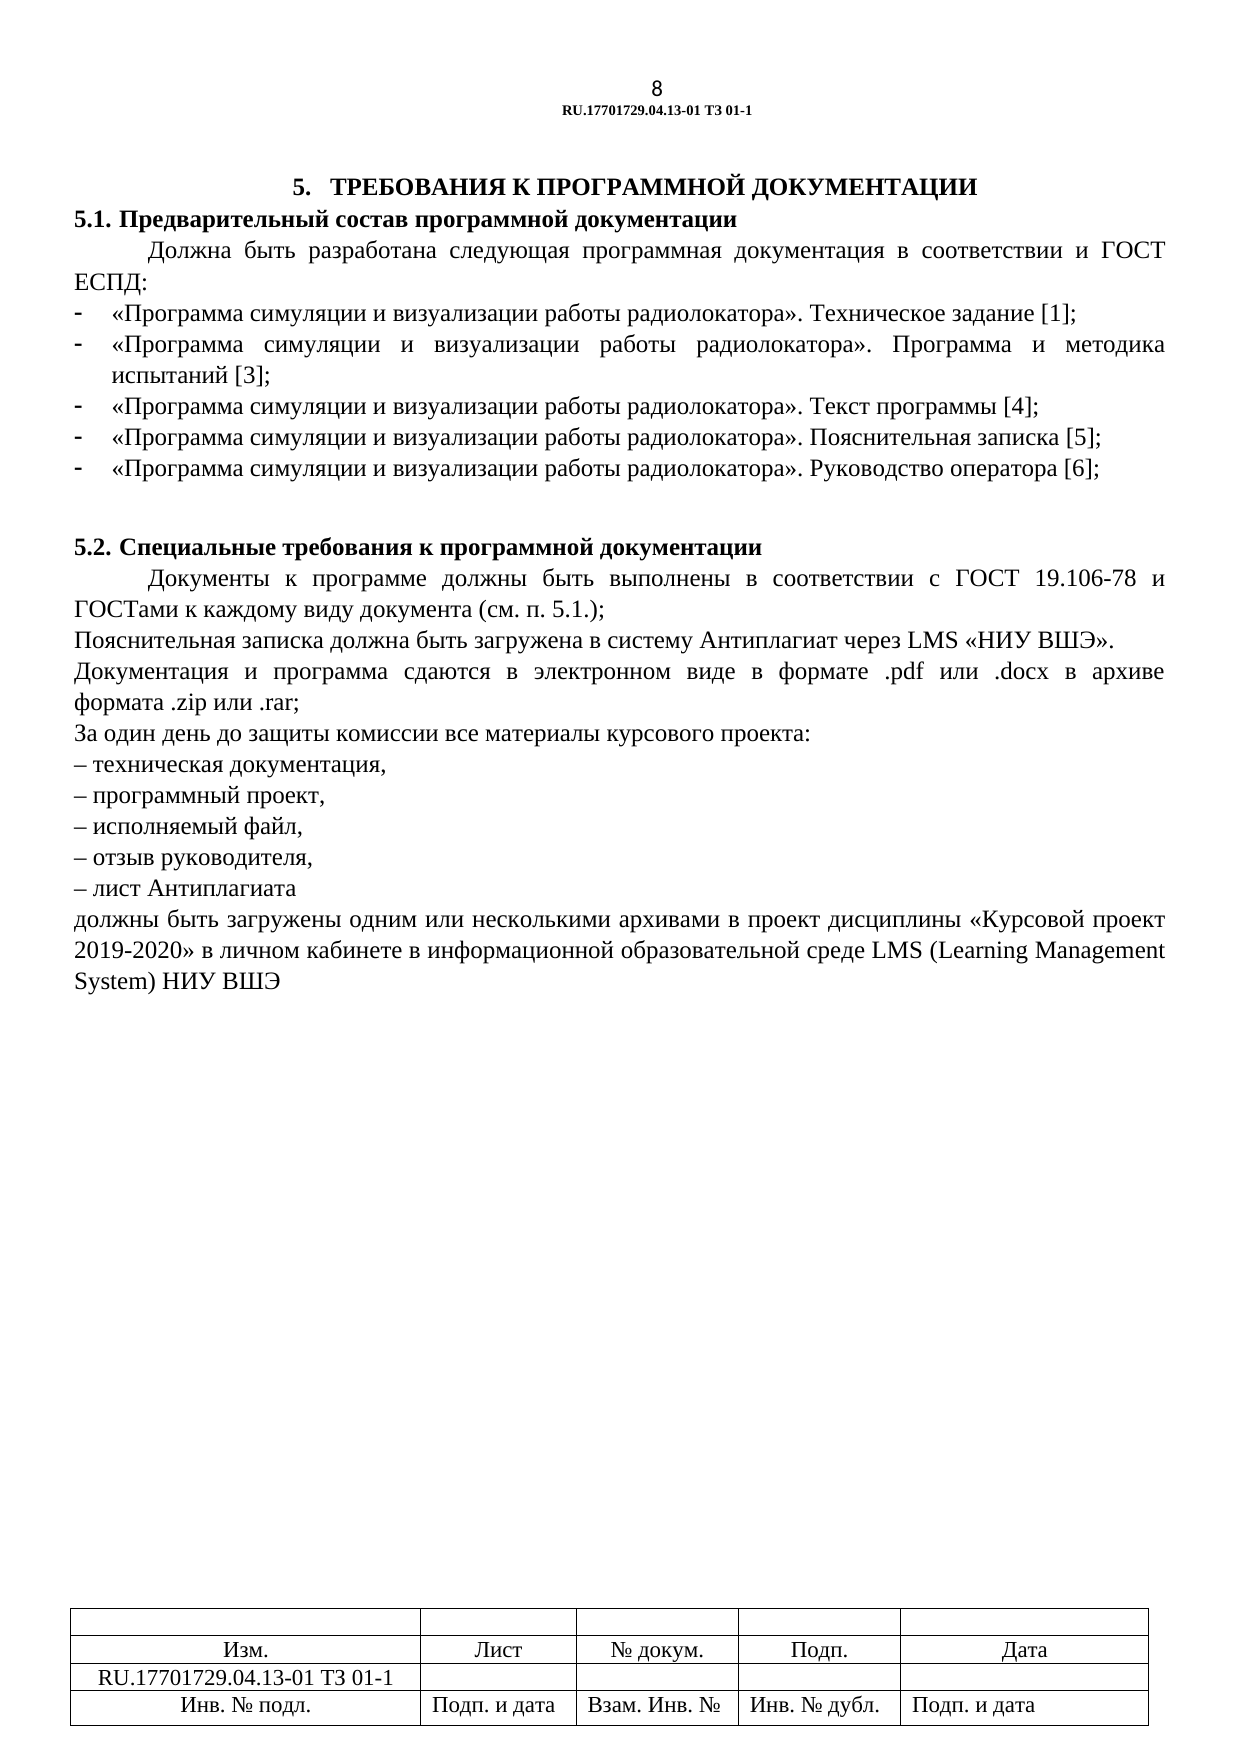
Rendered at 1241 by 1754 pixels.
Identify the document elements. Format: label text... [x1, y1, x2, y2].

list Пояснительная записка должна быть загружена в систему Антиплагиат через LMS «НИУ ВШЭ». [74, 625, 1166, 653]
list Документация и программа сдаются в электронном виде в формате .pdf или .docx в архиве формата .zip или .rar; [74, 656, 1166, 716]
list должны быть загружены одним или несколькими архивами в проект дисциплины «Курсовой проект 2019-2020» в личном кабинете в информационной образовательной среде LMS (Learning Management System) НИУ ВШЭ [74, 904, 1166, 995]
list – отзыв руководителя, [74, 842, 1166, 871]
list «Программа симуляции и визуализации работы радиолокатора». Текст программы [4]; [74, 391, 1166, 419]
list За один день до защиты комиссии все материалы курсового проекта: [74, 718, 1166, 747]
list – программный проект, [74, 780, 1166, 809]
list «Программа симуляции и визуализации работы радиолокатора». Пояснительная записка [5]; [74, 422, 1166, 451]
list – лист Антиплагиата [74, 873, 1166, 902]
list «Программа симуляции и визуализации работы радиолокатора». Программа и методика испытаний [3]; [74, 329, 1166, 388]
subtitle Специальные требования к программной документации [74, 532, 1166, 560]
list Документы к программе должны быть выполнены в соответствии с ГОСТ 19.106-78 и ГОСТами к каждому виду документа (см. п. 5.1.); [74, 563, 1166, 622]
list «Программа симуляции и визуализации работы радиолокатора». Руководство оператора [6]; [74, 453, 1166, 482]
list Должна быть разработана следующая программная документация в соответствии и ГОСТ ЕСПД: [74, 236, 1166, 295]
subtitle Предварительный состав программной документации [74, 204, 1166, 233]
list – исполняемый файл, [74, 811, 1166, 840]
list «Программа симуляции и визуализации работы радиолокатора». Техническое задание [1]; [74, 298, 1166, 326]
subtitle ТРЕБОВАНИЯ К ПРОГРАММНОЙ ДОКУМЕНТАЦИИ [103, 172, 1166, 200]
list – техническая документация, [74, 749, 1166, 778]
